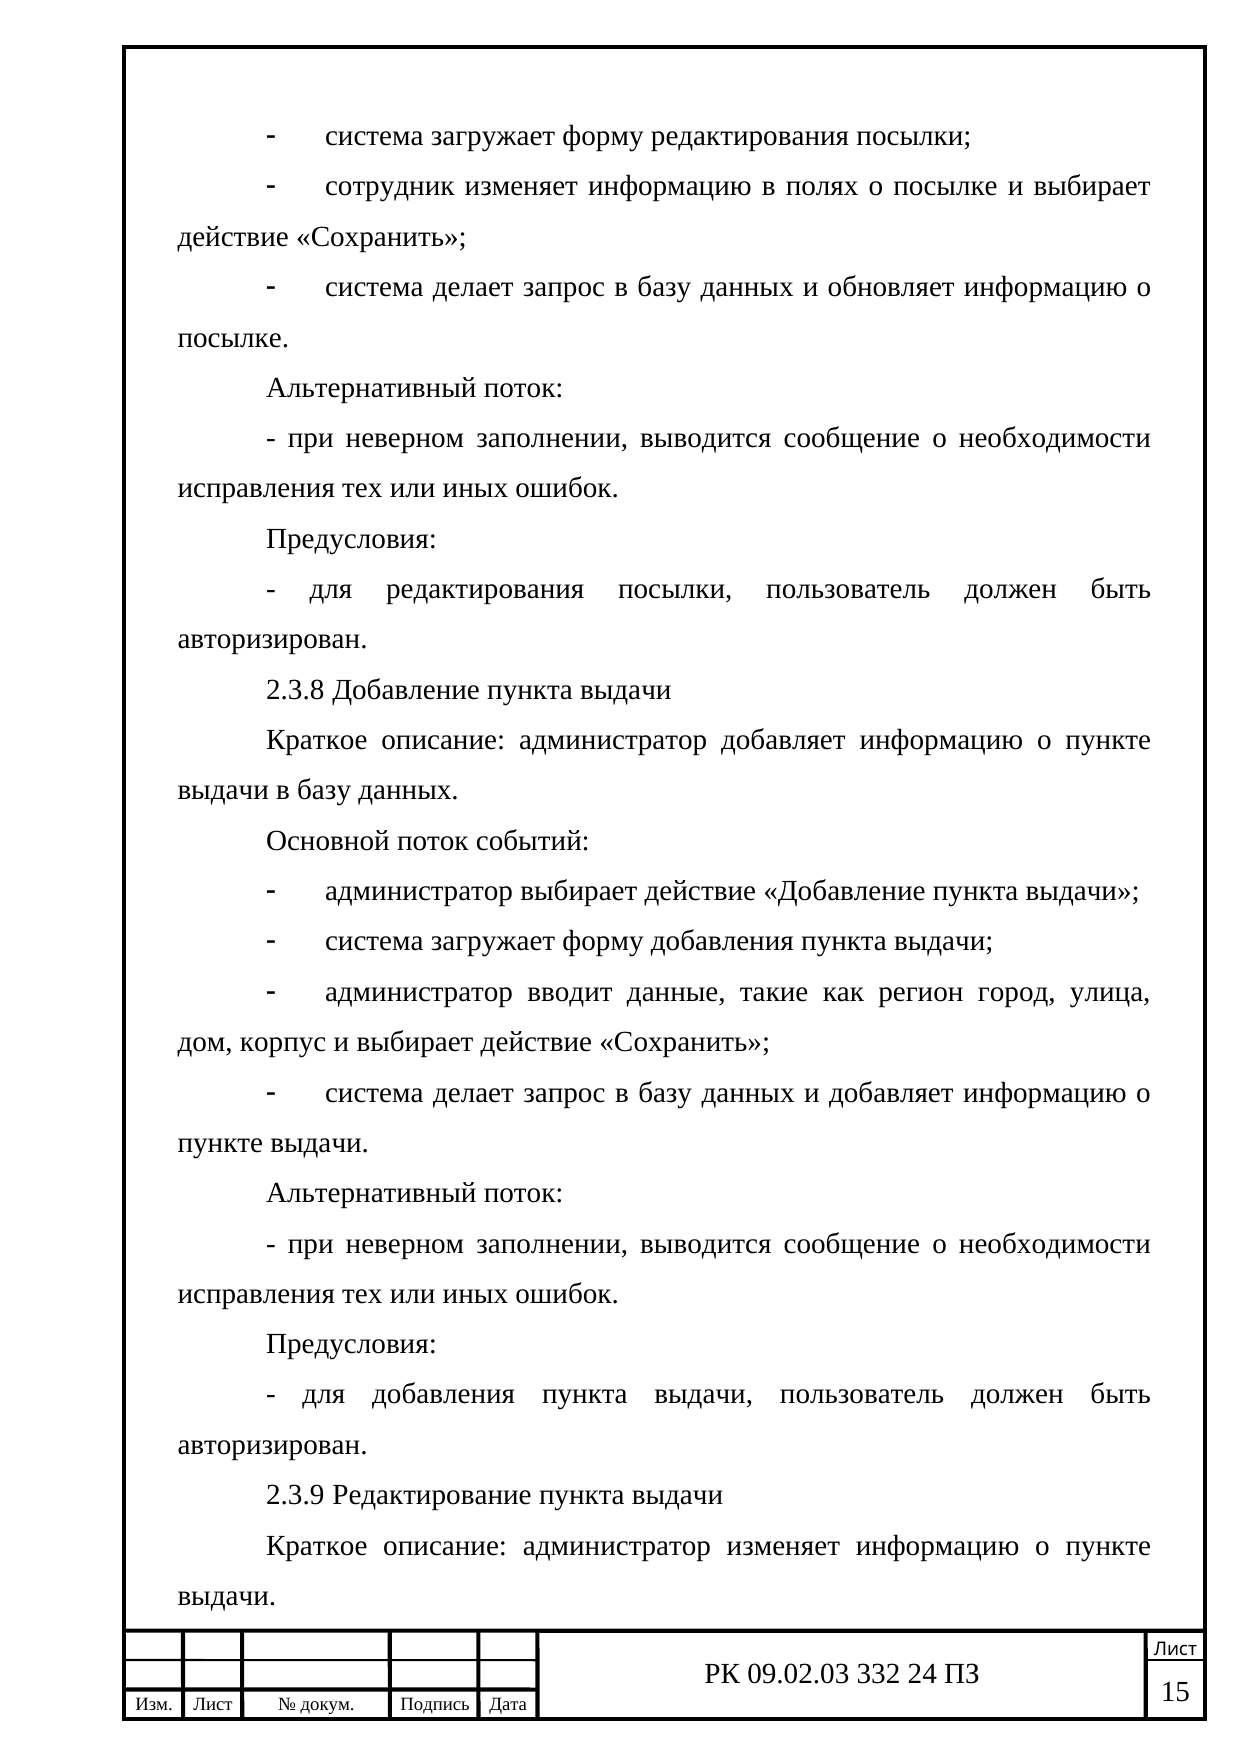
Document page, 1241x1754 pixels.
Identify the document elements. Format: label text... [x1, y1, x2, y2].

list система делает запрос в базу данных и добавляет информацию о пункте выдачи. [177, 1075, 1152, 1159]
list - для редактирования посылки, пользователь должен быть авторизирован. [177, 571, 1152, 655]
list Краткое описание: администратор изменяет информацию о пункте выдачи. [177, 1528, 1152, 1611]
list сотрудник изменяет информацию в полях о посылке и выбирает действие «Сохранить»; [177, 168, 1152, 252]
list Добавление пункта выдачи [177, 672, 1152, 705]
list система делает запрос в базу данных и обновляет информацию о посылке. [177, 269, 1152, 353]
list Редактирование пункта выдачи [177, 1477, 1152, 1511]
list - при неверном заполнении, выводится сообщение о необходимости исправления тех или иных ошибок. [177, 420, 1152, 504]
list администратор вводит данные, такие как регион город, улица, дом, корпус и выбирает действие «Сохранить»; [177, 974, 1152, 1058]
list Основной поток событий: [177, 823, 1152, 856]
list Краткое описание: администратор добавляет информацию о пункте выдачи в базу данных. [177, 722, 1152, 806]
list - при неверном заполнении, выводится сообщение о необходимости исправления тех или иных ошибок. [177, 1226, 1152, 1309]
list администратор выбирает действие «Добавление пункта выдачи»; [177, 873, 1152, 907]
list Альтернативный поток: [177, 370, 1152, 403]
list система загружает форму редактирования посылки; [177, 118, 1152, 152]
list система загружает форму добавления пункта выдачи; [177, 923, 1152, 957]
list - для добавления пункта выдачи, пользователь должен быть авторизирован. [177, 1377, 1152, 1461]
list Альтернативный поток: [177, 1175, 1152, 1209]
text Предусловия: [177, 521, 1152, 554]
text Предусловия: [177, 1326, 1152, 1360]
